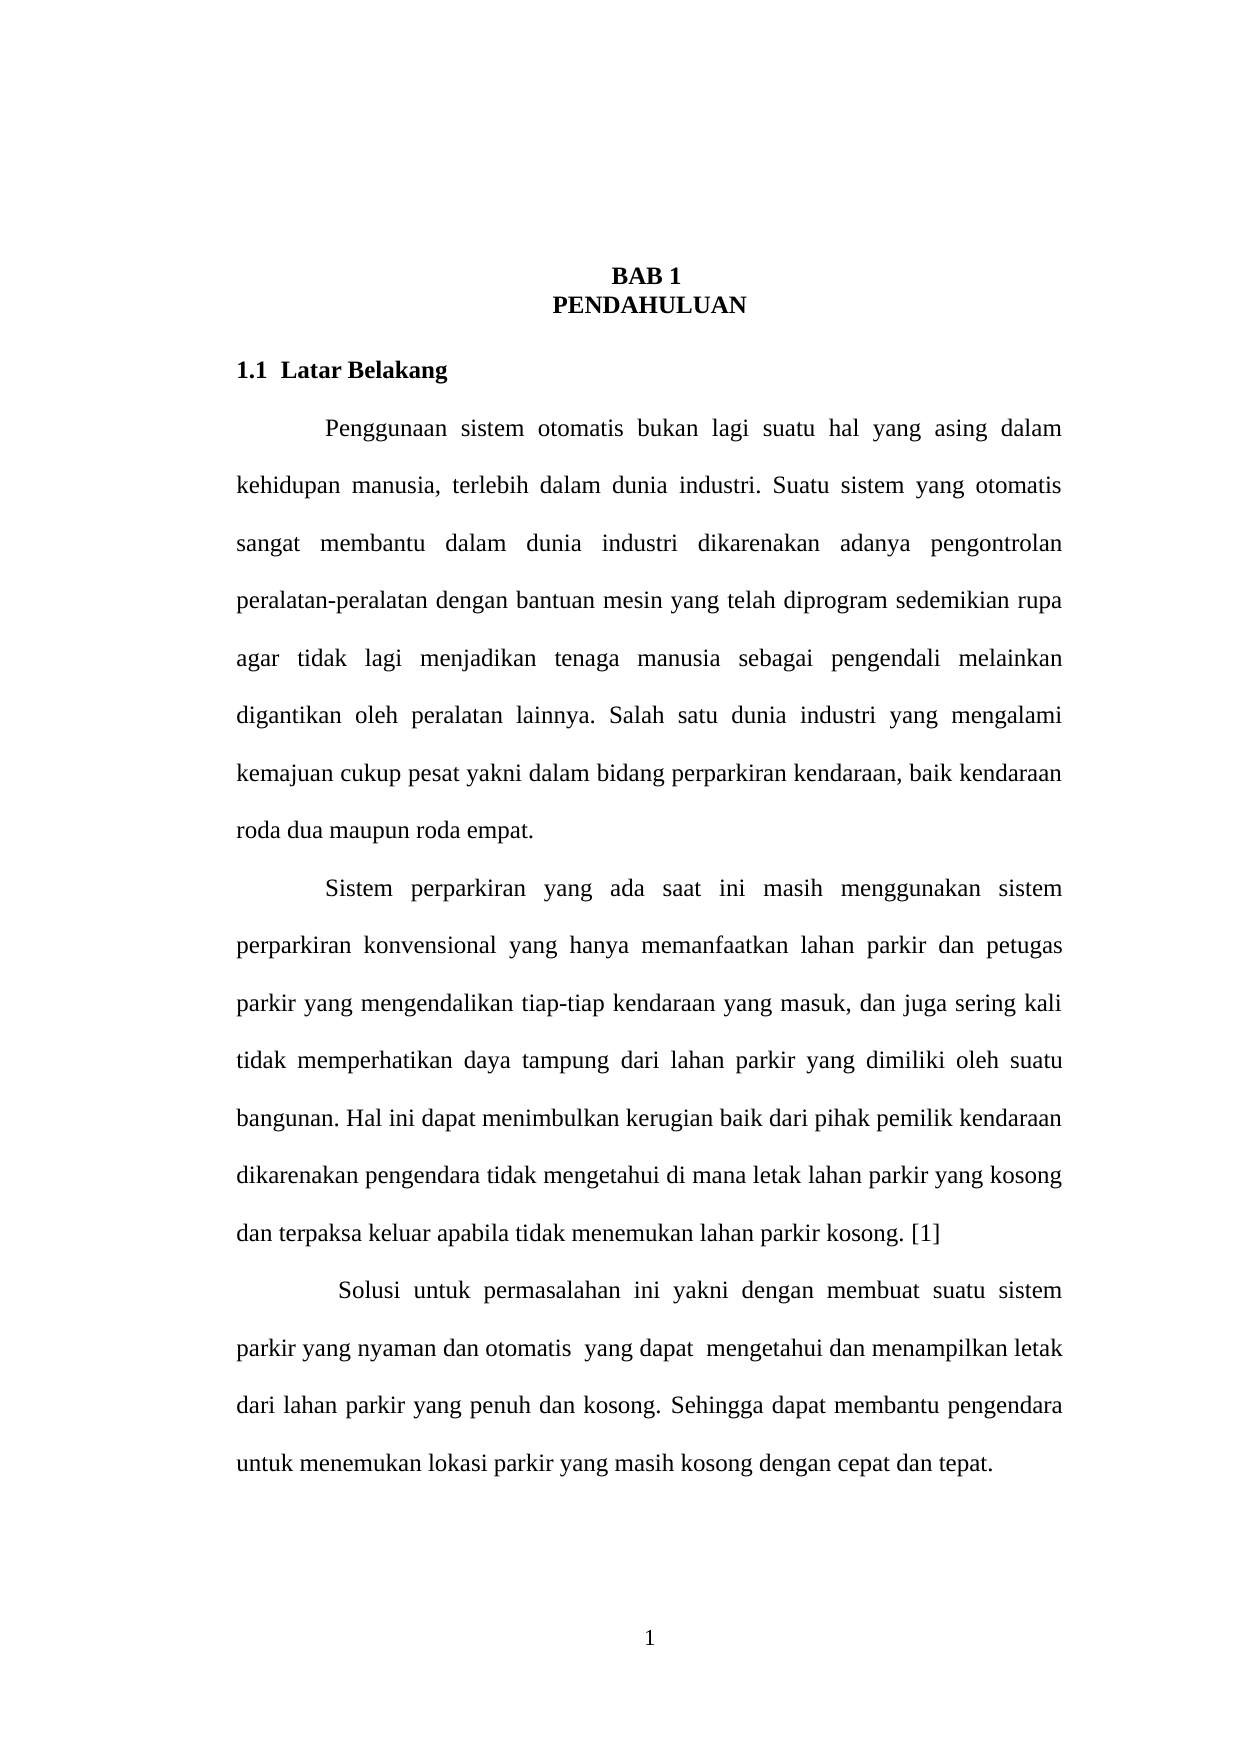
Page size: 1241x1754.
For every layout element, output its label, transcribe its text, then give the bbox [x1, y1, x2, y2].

subtitle Latar Belakang [236, 356, 1063, 384]
text Sistem perparkiran yang ada saat ini masih menggunakan sistem perparkiran konvensional yang hanya memanfaatkan lahan parkir dan petugas parkir yang mengendalikan tiap-tiap kendaraan yang masuk, dan juga sering kali tidak memperhatikan daya tampung dari lahan parkir yang dimiliki oleh suatu bangunan. Hal ini dapat menimbulkan kerugian baik dari pihak pemilik kendaraan dikarenakan pengendara tidak mengetahui di mana letak lahan parkir yang kosong dan terpaksa keluar apabila tidak menemukan lahan parkir kosong. [1] [236, 873, 1063, 1247]
subtitle PENDAHULUAN [236, 261, 1063, 318]
text Penggunaan sistem otomatis bukan lagi suatu hal yang asing dalam kehidupan manusia, terlebih dalam dunia industri. Suatu sistem yang otomatis sangat membantu dalam dunia industri dikarenakan adanya pengontrolan peralatan-peralatan dengan bantuan mesin yang telah diprogram sedemikian rupa agar tidak lagi menjadikan tenaga manusia sebagai pengendali melainkan digantikan oleh peralatan lainnya. Salah satu dunia industri yang mengalami kemajuan cukup pesat yakni dalam bidang perparkiran kendaraan, baik kendaraan roda dua maupun roda empat. [236, 413, 1063, 844]
text Solusi untuk permasalahan ini yakni dengan membuat suatu sistem parkir yang nyaman dan otomatis yang dapat mengetahui dan menampilkan letak dari lahan parkir yang penuh dan kosong. Sehingga dapat membantu pengendara untuk menemukan lokasi parkir yang masih kosong dengan cepat dan tepat. [236, 1276, 1063, 1477]
